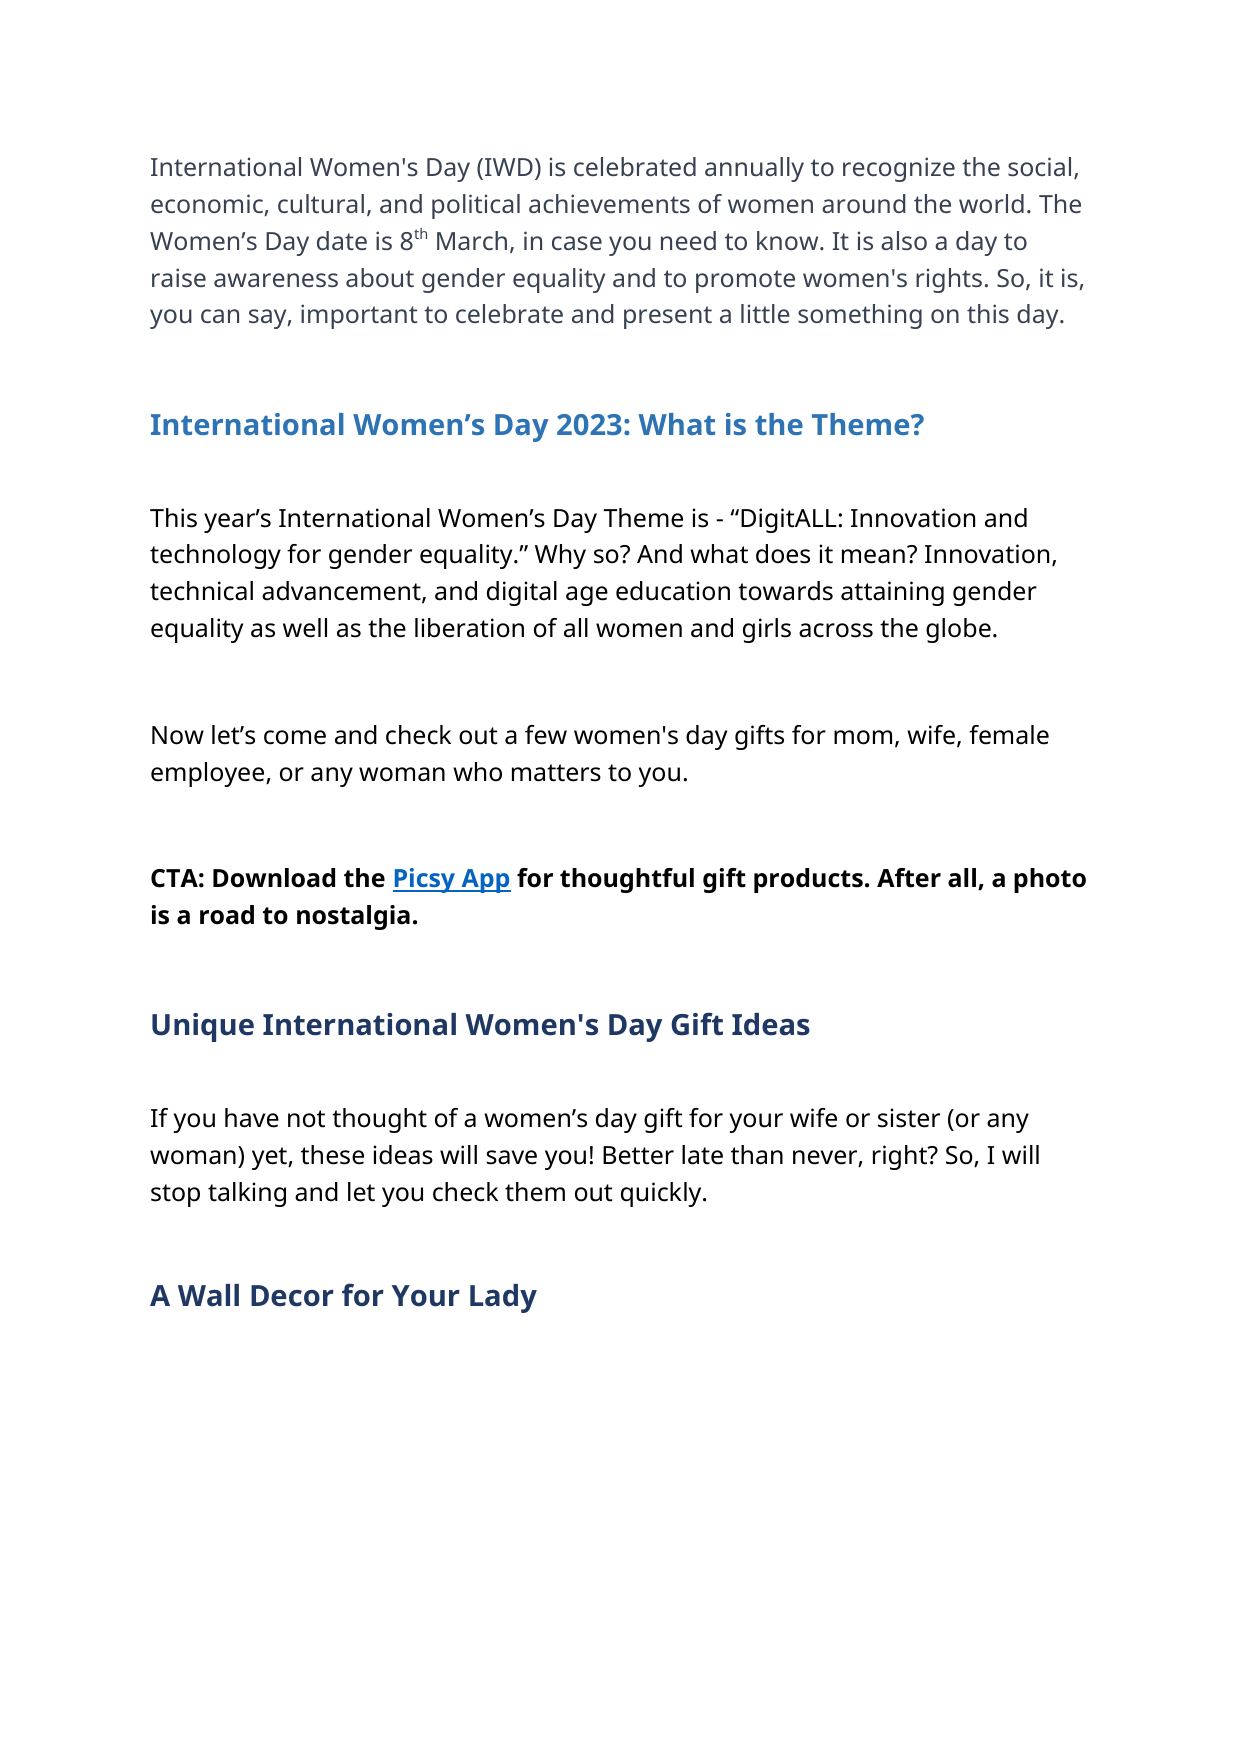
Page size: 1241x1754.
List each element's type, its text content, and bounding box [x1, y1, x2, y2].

text If you have not thought of a women’s day gift for your wife or sister (or any woman) yet, these ideas will save you! Better late than never, right? So, I will stop talking and let you check them out quickly. [150, 1101, 1090, 1208]
text CTA: Download the Picsy App for thoughtful gift products. After all, a photo is a road to nostalgia. [150, 861, 1090, 932]
text International Women's Day (IWD) is celebrated annually to recognize the social, economic, cultural, and political achievements of women around the world. The Women’s Day date is 8th March, in case you need to know. It is also a day to raise awareness about gender equality and to promote women's rights. So, it is, you can say, important to celebrate and present a little something on this day. [150, 150, 1090, 331]
text Unique International Women's Day Gift Ideas [150, 1005, 1090, 1044]
text Now let’s come and check out a few women's day gifts for mom, wife, female employee, or any woman who matters to you. [150, 717, 1090, 788]
subtitle International Women’s Day 2023: What is the Theme? [150, 404, 1090, 444]
subtitle A Wall Decor for Your Lady [150, 1275, 1090, 1314]
text This year’s International Women’s Day Theme is - “DigitALL: Innovation and technology for gender equality.” Why so? And what does it mean? Innovation, technical advancement, and digital age education towards attaining gender equality as well as the liberation of all women and girls across the globe. [150, 500, 1090, 644]
